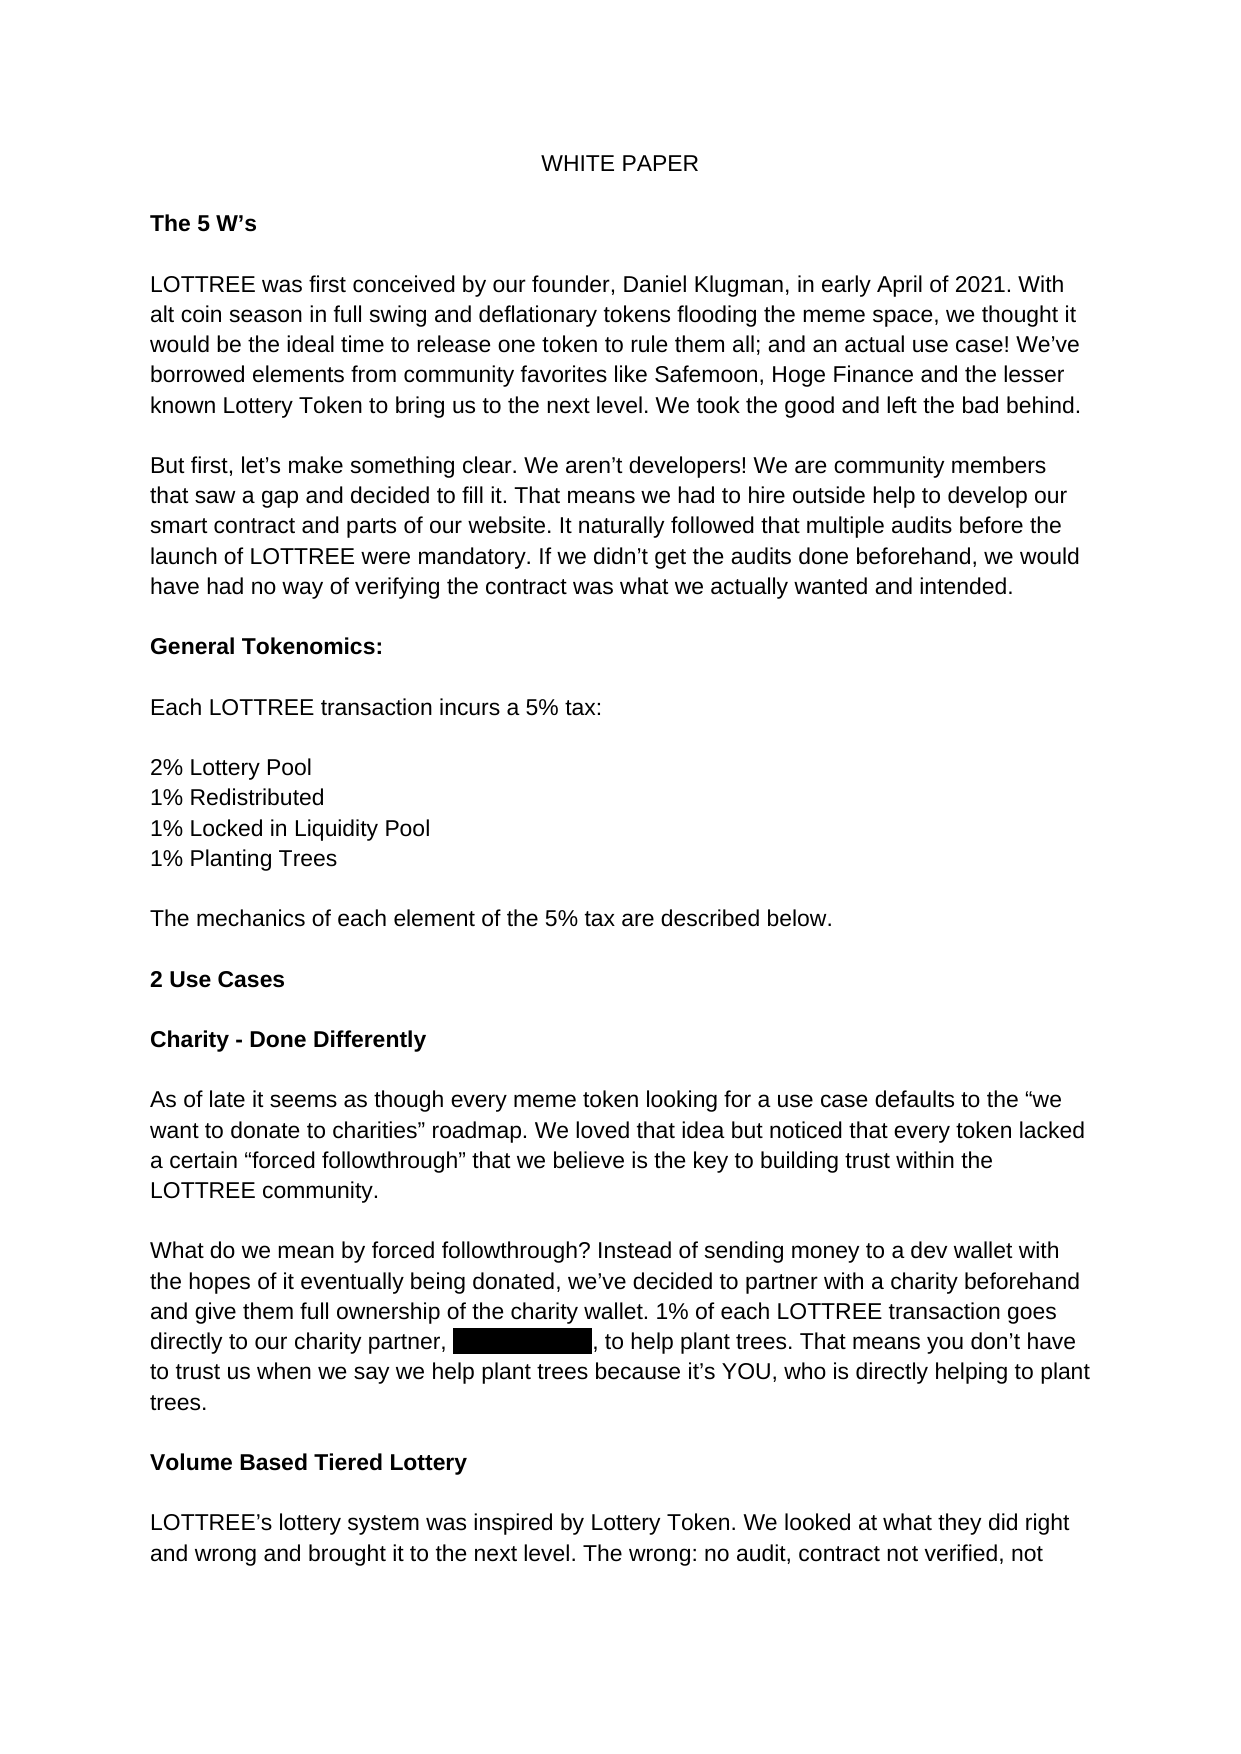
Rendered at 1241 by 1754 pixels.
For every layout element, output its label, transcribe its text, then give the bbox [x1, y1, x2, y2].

text 2% Lottery Pool [150, 754, 1090, 781]
text Volume Based Tiered Lottery [150, 1449, 1090, 1475]
text 1% Planting Trees [150, 845, 1090, 871]
text Charity - Done Differently [150, 1026, 1090, 1052]
text The mechanics of each element of the 5% tax are described below. [150, 905, 1090, 932]
text 1% Redistributed [150, 784, 1090, 811]
text WHITE PAPER [150, 150, 1090, 176]
text 2 Use Cases [150, 966, 1090, 992]
text Each LOTTREE transaction incurs a 5% tax: [150, 694, 1090, 720]
text As of late it seems as though every meme token looking for a use case defaults to the “we want to donate to charities” roadmap. We loved that idea but noticed that every token lacked a certain “forced followthrough” that we believe is the key to building trust within the LOTTREE community. [150, 1086, 1090, 1203]
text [150, 1509, 1090, 1566]
text LOTTREE was first conceived by our founder, Daniel Klugman, in early April of 2021. With alt coin season in full swing and deflationary tokens flooding the meme space, we thought it would be the ideal time to release one token to rule them all; and an actual use case! We’ve borrowed elements from community favorites like Safemoon, Hoge Finance and the lesser known Lottery Token to bring us to the next level. We took the good and left the bad behind. [150, 271, 1090, 418]
text 1% Locked in Liquidity Pool [150, 814, 1090, 841]
text General Tokenomics: [150, 633, 1090, 660]
text But first, let’s make something clear. We aren’t developers! We are community members that saw a gap and decided to fill it. That means we had to hire outside help to develop our smart contract and parts of our website. It naturally followed that multiple audits before the launch of LOTTREE were mandatory. If we didn’t get the audits done beforehand, we would have had no way of verifying the contract was what we actually wanted and intended. [150, 452, 1090, 599]
text The 5 W’s [150, 210, 1090, 237]
text What do we mean by forced followthrough? Instead of sending money to a dev wallet with the hopes of it eventually being donated, we’ve decided to partner with a charity beforehand and give them full ownership of the charity wallet. 1% of each LOTTREE transaction goes directly to our charity partner, , REDACTED, to help plant trees. That means you don’t have to trust us when we say we help plant trees because it’s YOU, who is directly helping to plant trees. [150, 1237, 1090, 1415]
